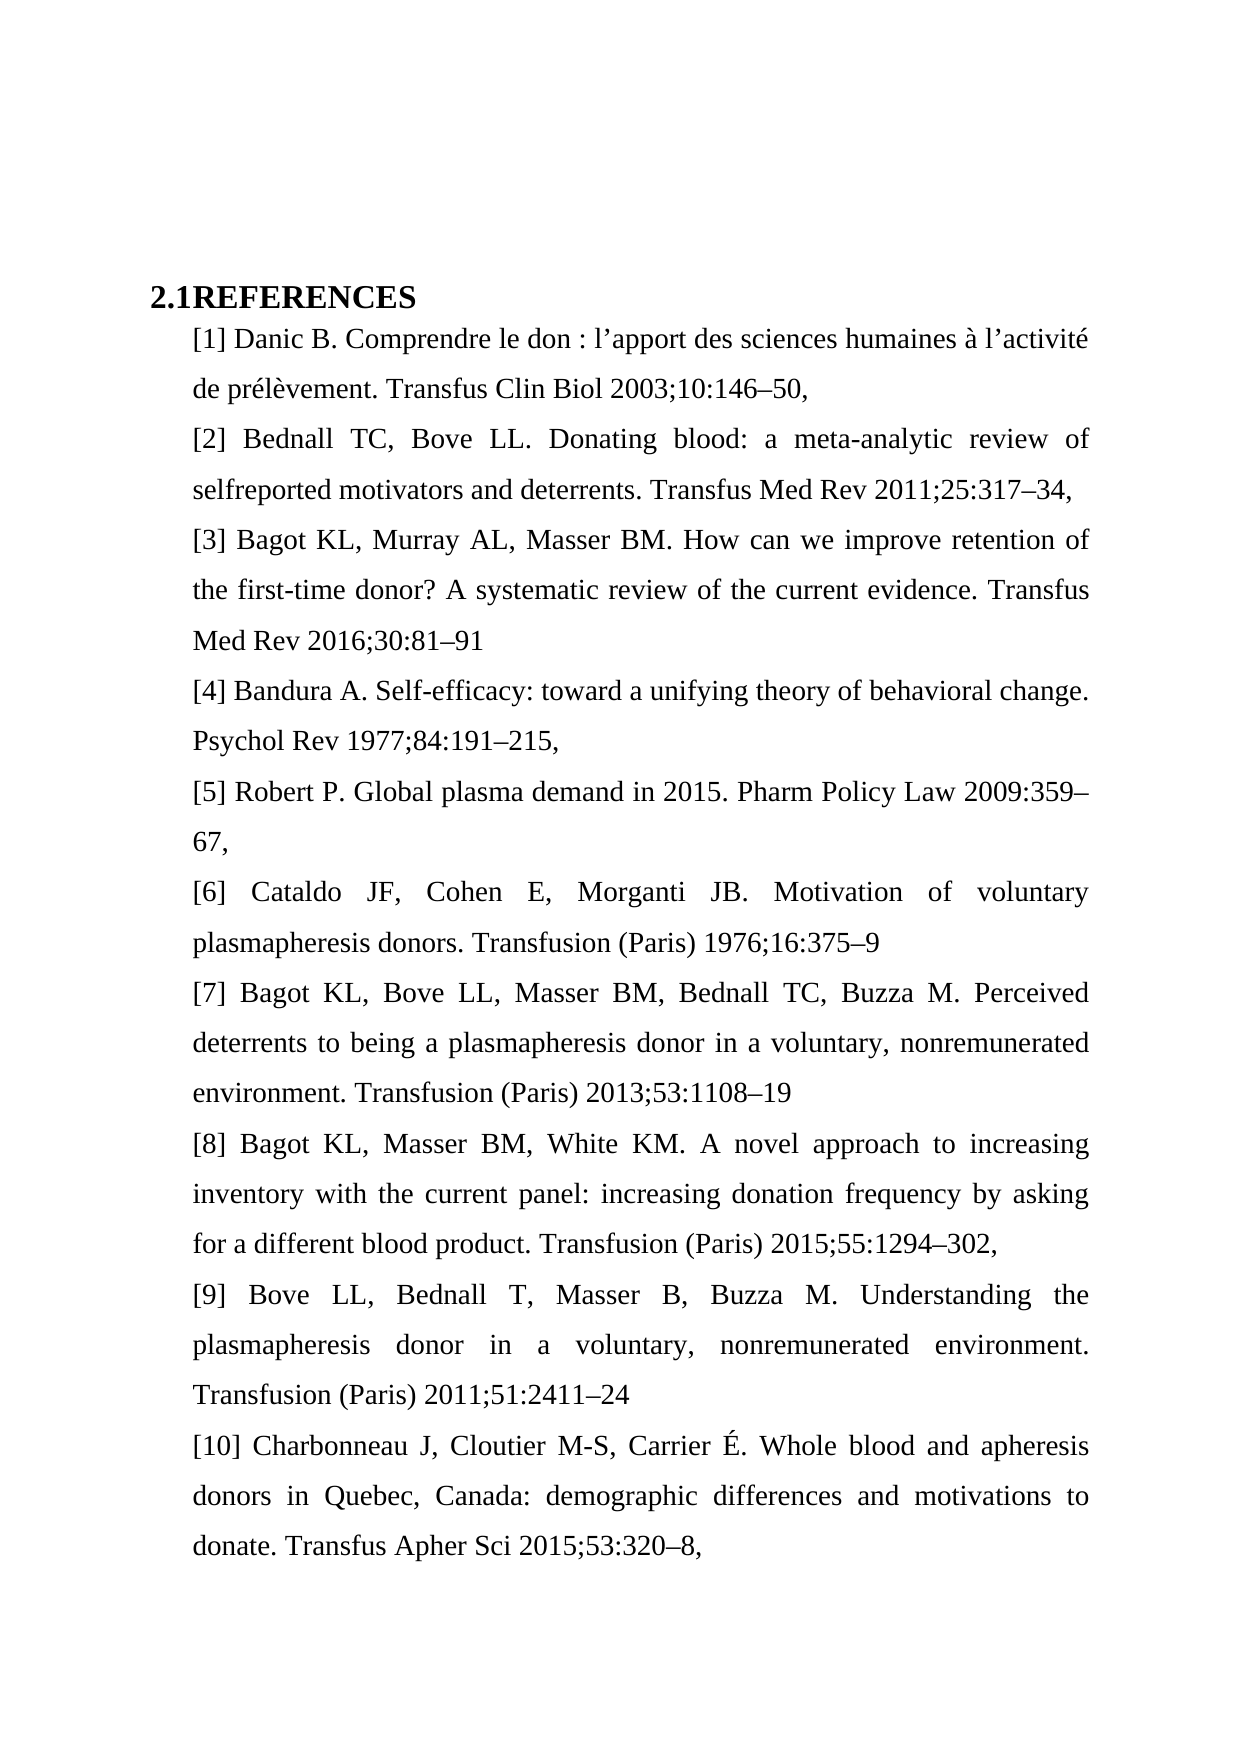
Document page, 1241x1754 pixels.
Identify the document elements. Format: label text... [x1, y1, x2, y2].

list [5] Robert P. Global plasma demand in 2015. Pharm Policy Law 2009:359–67, [192, 774, 1090, 858]
list [4] Bandura A. Self-efficacy: toward a unifying theory of behavioral change. Psychol Rev 1977;84:191–215, [192, 673, 1090, 757]
list [9] Bove LL, Bednall T, Masser B, Buzza M. Understanding the plasmapheresis donor in a voluntary, nonremunerated environment. Transfusion (Paris) 2011;51:2411–24 [192, 1277, 1090, 1411]
list [1] Danic B. Comprendre le don : l’apport des sciences humaines à l’activité de prélèvement. Transfus Clin Biol 2003;10:146–50, [192, 321, 1090, 405]
list [6] Cataldo JF, Cohen E, Morganti JB. Motivation of voluntary plasmapheresis donors. Transfusion (Paris) 1976;16:375–9 [192, 874, 1090, 958]
list [10] Charbonneau J, Cloutier M-S, Carrier É. Whole blood and apheresis donors in Quebec, Canada: demographic differences and motivations to donate. Transfus Apher Sci 2015;53:320–8, [192, 1428, 1090, 1562]
list [3] Bagot KL, Murray AL, Masser BM. How can we improve retention of the first-time donor? A systematic review of the current evidence. Transfus Med Rev 2016;30:81–91 [192, 522, 1090, 656]
list REFERENCES [150, 277, 1090, 315]
list [2] Bednall TC, Bove LL. Donating blood: a meta-analytic review of selfreported motivators and deterrents. Transfus Med Rev 2011;25:317–34, [192, 422, 1090, 505]
list [8] Bagot KL, Masser BM, White KM. A novel approach to increasing inventory with the current panel: increasing donation frequency by asking for a different blood product. Transfusion (Paris) 2015;55:1294–302, [192, 1126, 1090, 1260]
list [7] Bagot KL, Bove LL, Masser BM, Bednall TC, Buzza M. Perceived deterrents to being a plasmapheresis donor in a voluntary, nonremunerated environment. Transfusion (Paris) 2013;53:1108–19 [192, 975, 1090, 1109]
